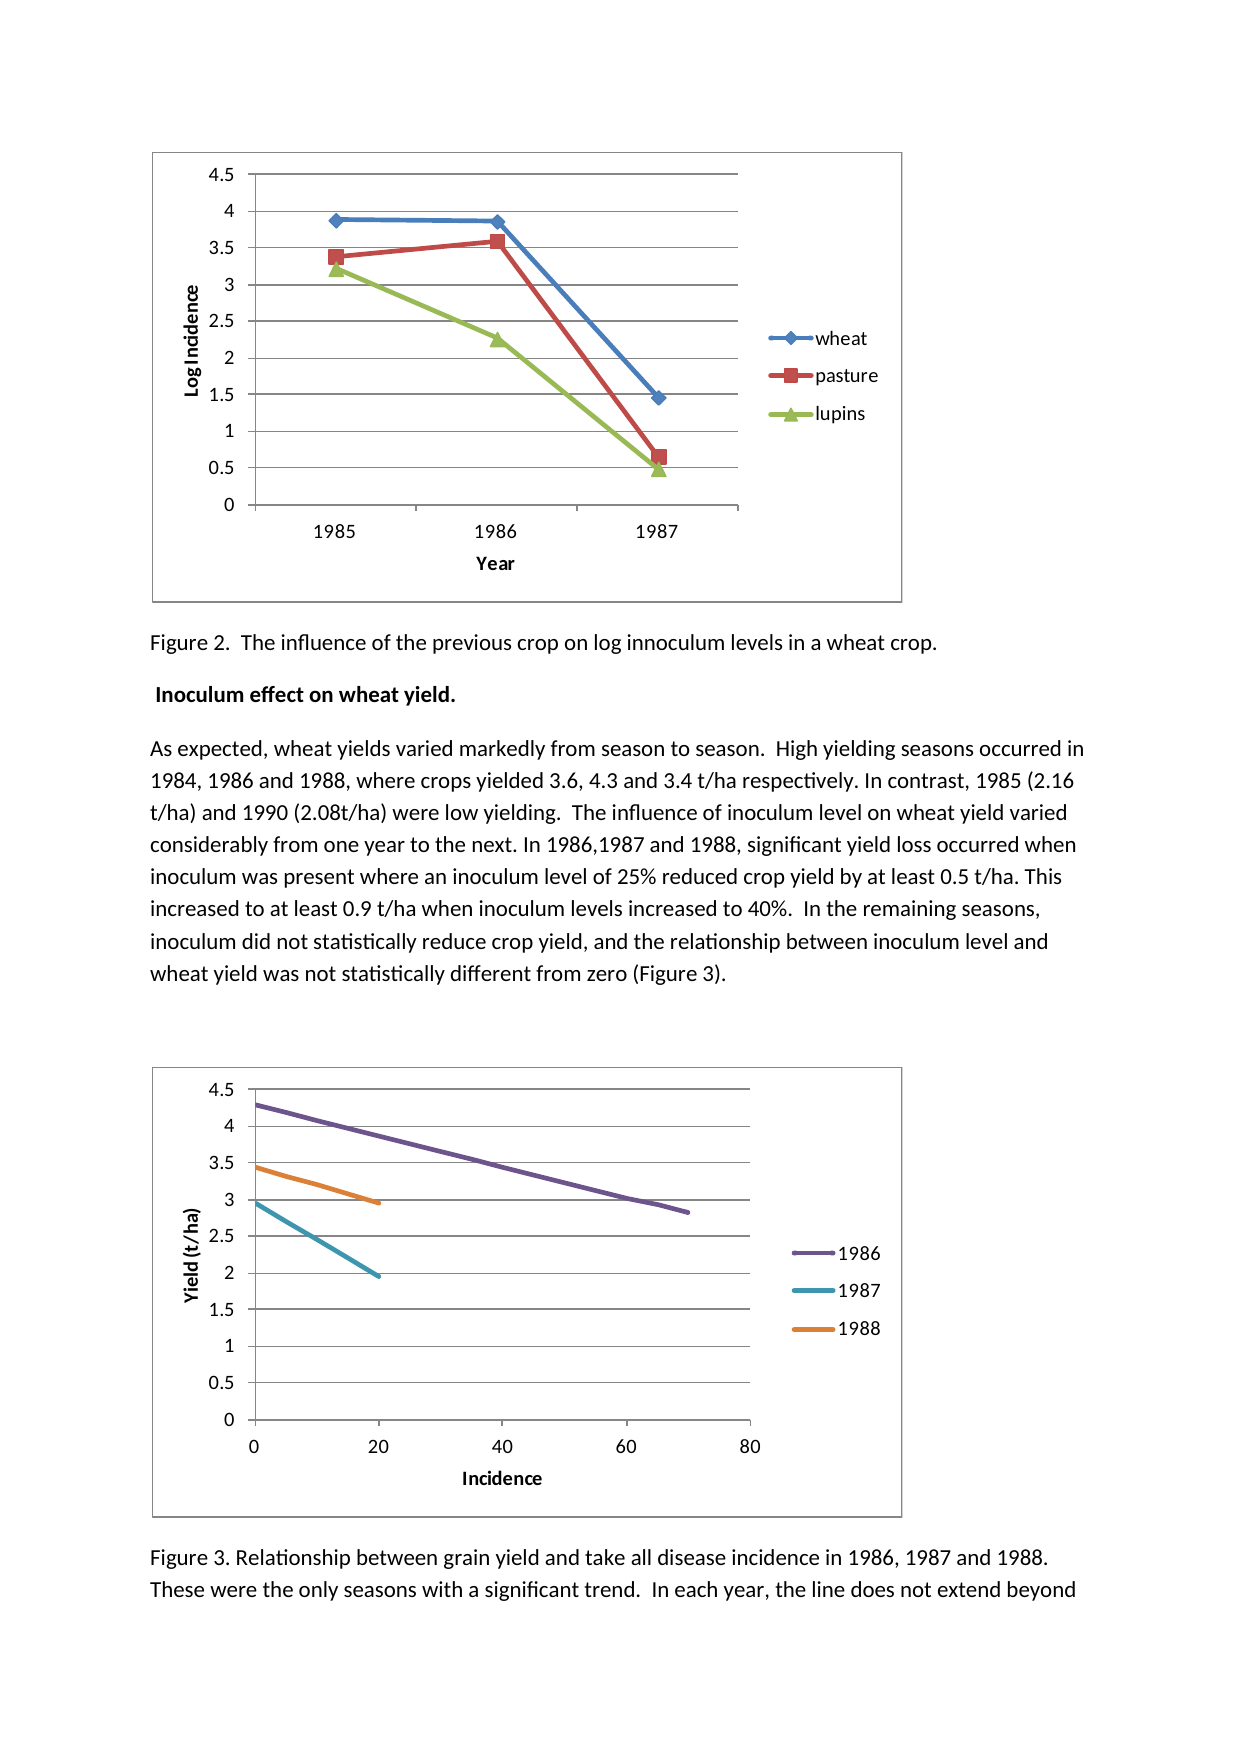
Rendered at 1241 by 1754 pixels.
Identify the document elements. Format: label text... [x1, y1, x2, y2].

text Inoculum effect on wheat yield. [150, 681, 1090, 709]
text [150, 1543, 1090, 1603]
text Figure 2. The influence of the previous crop on log innoculum levels in a wheat crop. [150, 628, 1090, 656]
text As expected, wheat yields varied markedly from season to season. High yielding seasons occurred in 1984, 1986 and 1988, where crops yielded 3.6, 4.3 and 3.4 t/ha respectively. In contrast, 1985 (2.16 t/ha) and 1990 (2.08t/ha) were low yielding. The influence of inoculum level on wheat yield varied considerably from one year to the next. In 1986,1987 and 1988, significant yield loss occurred when inoculum was present where an inoculum level of 25% reduced crop yield by at least 0.5 t/ha. This increased to at least 0.9 t/ha when inoculum levels increased to 40%. In the remaining seasons, inoculum did not statistically reduce crop yield, and the relationship between inoculum level and wheat yield was not statistically different from zero (Figure 3). [150, 734, 1090, 987]
